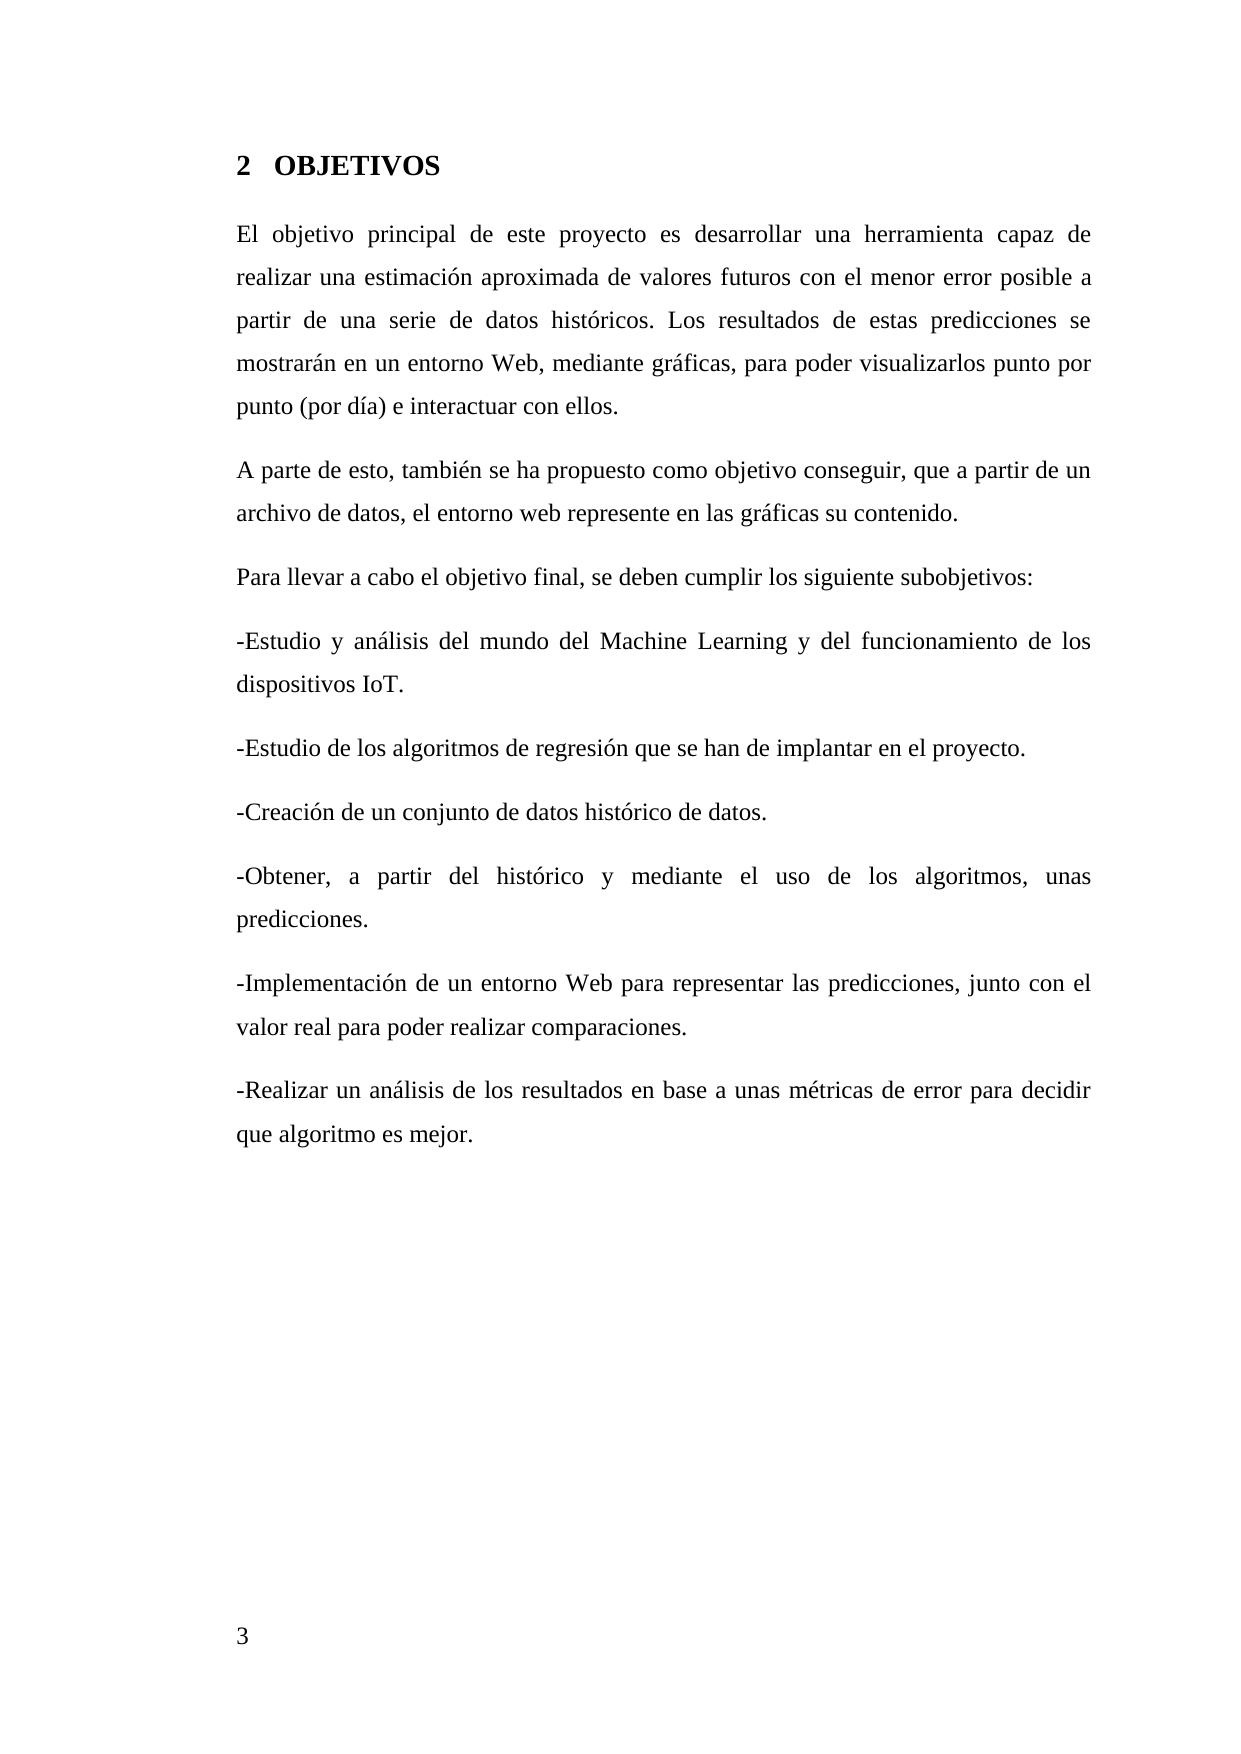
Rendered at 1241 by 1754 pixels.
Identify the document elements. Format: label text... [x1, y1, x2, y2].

text -Implementación de un entorno Web para representar las predicciones, junto con el valor real para poder realizar comparaciones. [236, 968, 1092, 1040]
text -Creación de un conjunto de datos histórico de datos. [236, 797, 1092, 826]
text A parte de esto, también se ha propuesto como objetivo conseguir, que a partir de un archivo de datos, el entorno web represente en las gráficas su contenido. [236, 455, 1092, 527]
text Para llevar a cabo el objetivo final, se deben cumplir los siguiente subobjetivos: [236, 562, 1092, 591]
text -Obtener, a partir del histórico y mediante el uso de los algoritmos, unas predicciones. [236, 861, 1092, 933]
text -Estudio y análisis del mundo del Machine Learning y del funcionamiento de los dispositivos IoT. [236, 626, 1092, 698]
text -Realizar un análisis de los resultados en base a unas métricas de error para decidir que algoritmo es mejor. [236, 1076, 1092, 1147]
text -Estudio de los algoritmos de regresión que se han de implantar en el proyecto. [236, 733, 1092, 762]
subtitle OBJETIVOS [236, 148, 1092, 181]
text El objetivo principal de este proyecto es desarrollar una herramienta capaz de realizar una estimación aproximada de valores futuros con el menor error posible a partir de una serie de datos históricos. Los resultados de estas predicciones se mostrarán en un entorno Web, mediante gráficas, para poder visualizarlos punto por punto (por día) e interactuar con ellos. [236, 219, 1092, 420]
